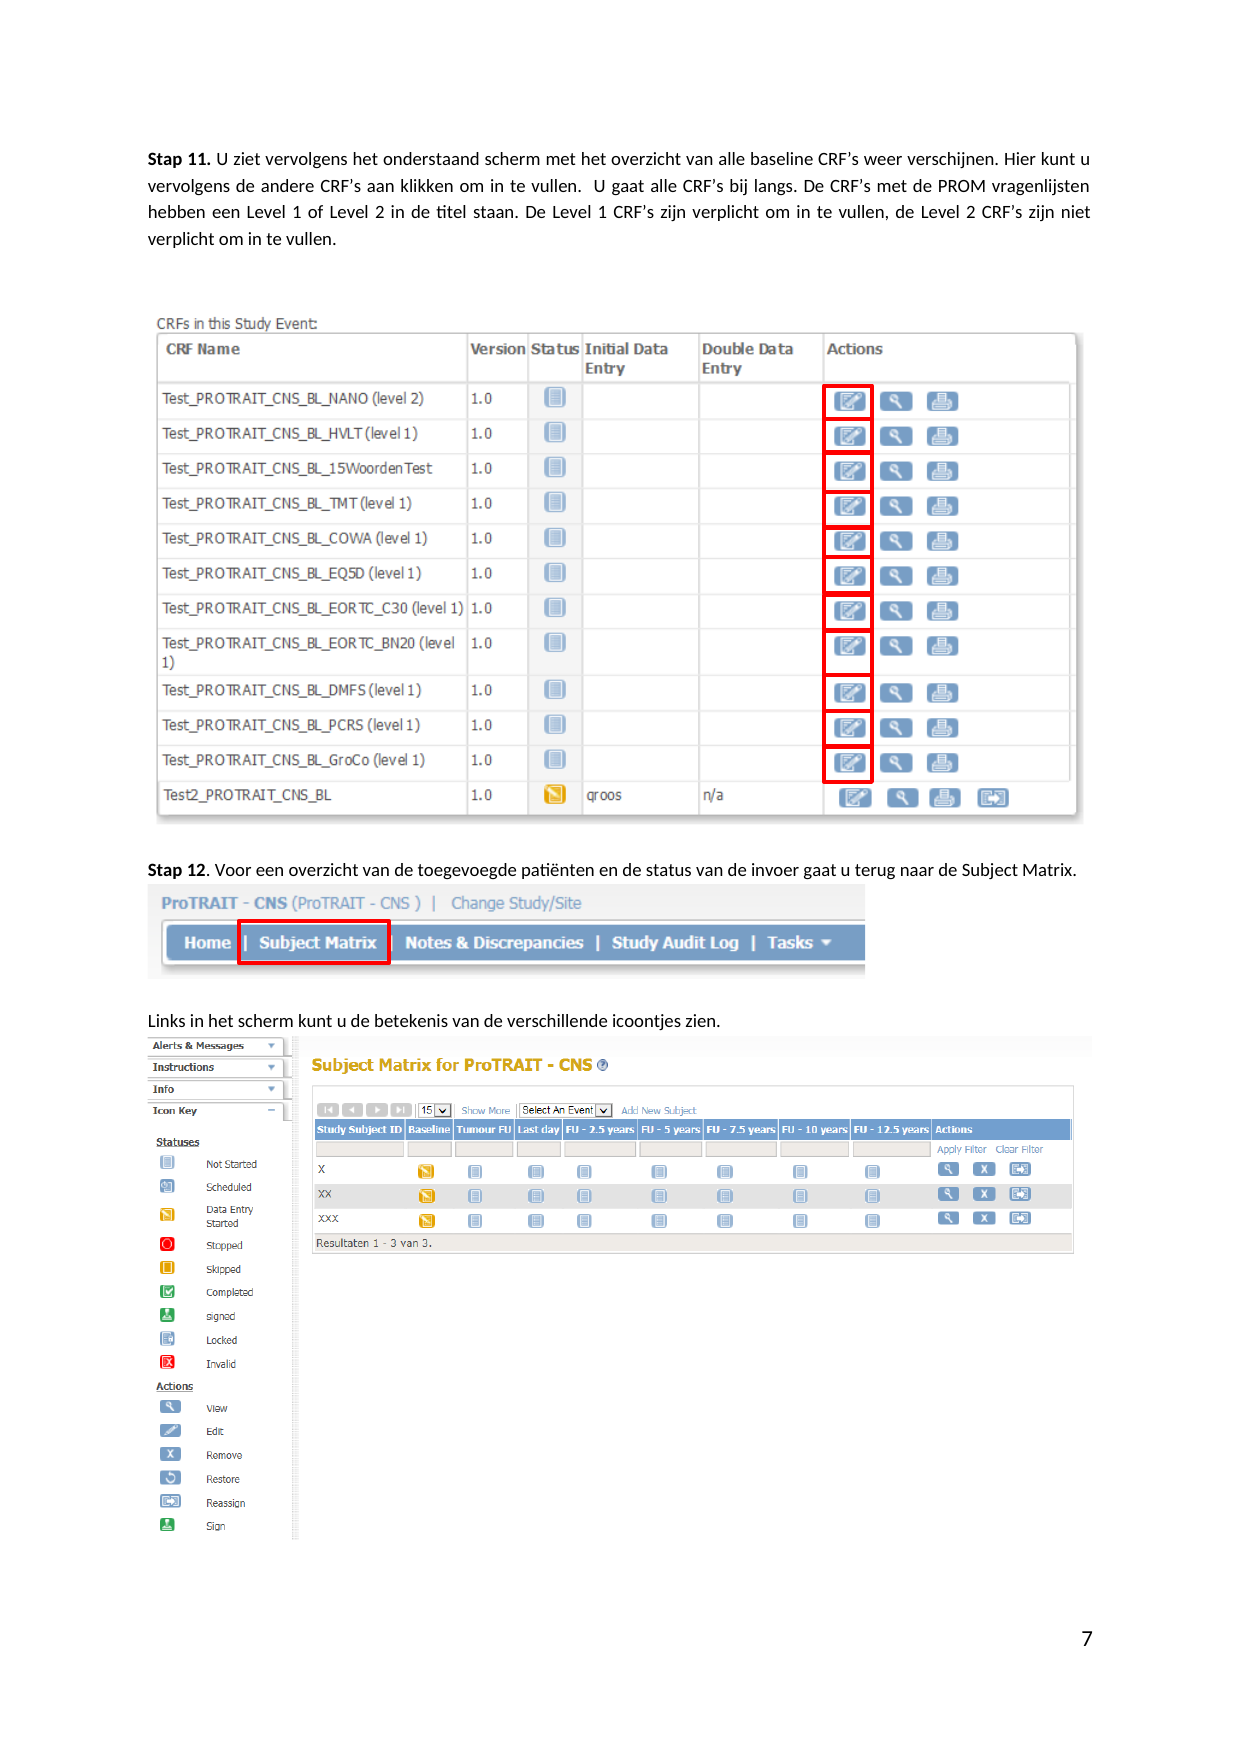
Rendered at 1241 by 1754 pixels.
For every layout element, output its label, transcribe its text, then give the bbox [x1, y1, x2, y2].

text Stap 12. Voor een overzicht van de toegevoegde patiënten en de status van de invoer gaat u terug naar de Subject Matrix. [148, 858, 1093, 881]
text Links in het scherm kunt u de betekenis van de verschillende icoontjes zien. [148, 1009, 1093, 1032]
picture [147, 305, 1092, 828]
text Stap 11. U ziet vervolgens het onderstaand scherm met het overzicht van alle baseline CRF’s weer verschijnen. Hier kunt u vervolgens de andere CRF’s aan klikken om in te vullen. U gaat alle CRF’s bij langs. De CRF’s met de PROM vragenlijsten hebben een Level 1 of Level 2 in de titel staan. De Level 1 CRF’s zijn verplicht om in te vullen, de Level 2 CRF’s zijn niet verplicht om in te vullen. [148, 148, 1093, 249]
picture [147, 884, 866, 979]
picture [147, 1036, 1092, 1540]
